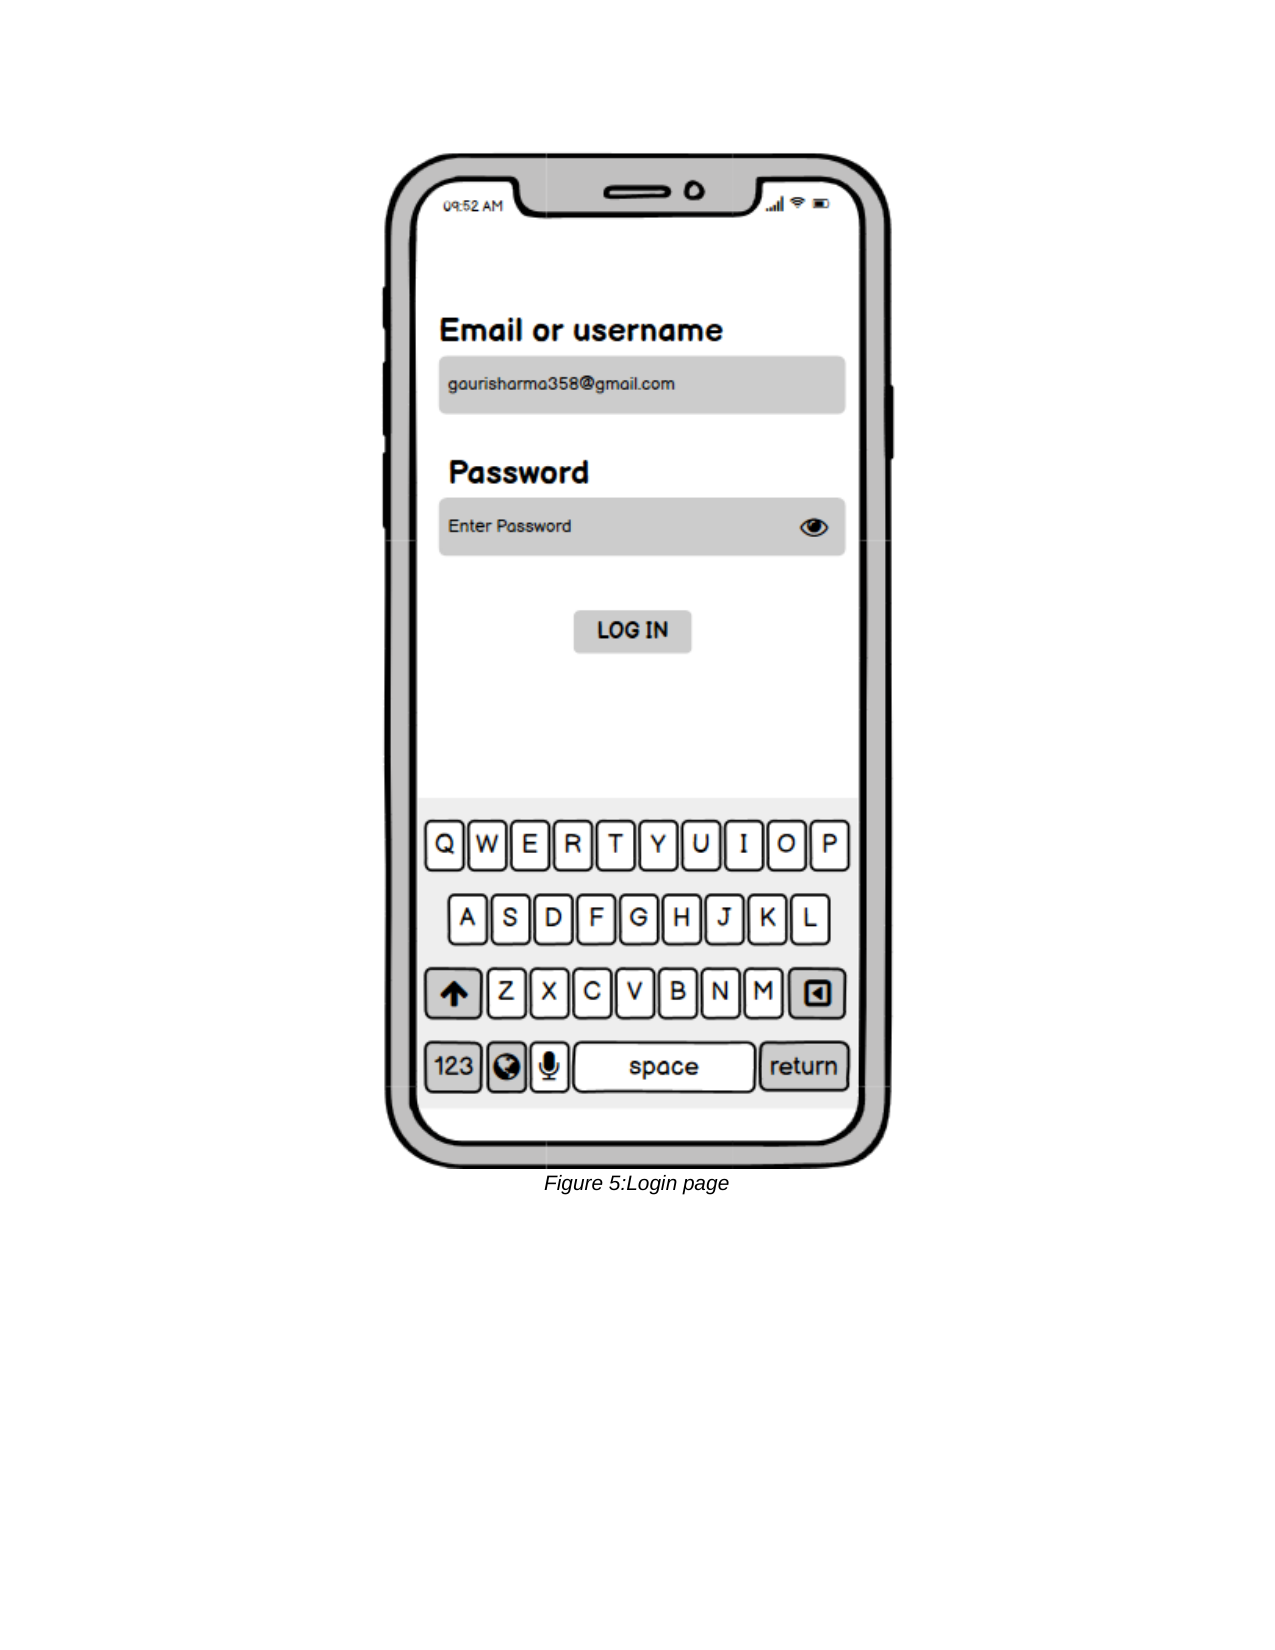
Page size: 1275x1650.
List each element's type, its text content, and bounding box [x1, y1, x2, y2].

picture [380, 150, 895, 1169]
text Figure 5:Login page [150, 1171, 1125, 1195]
